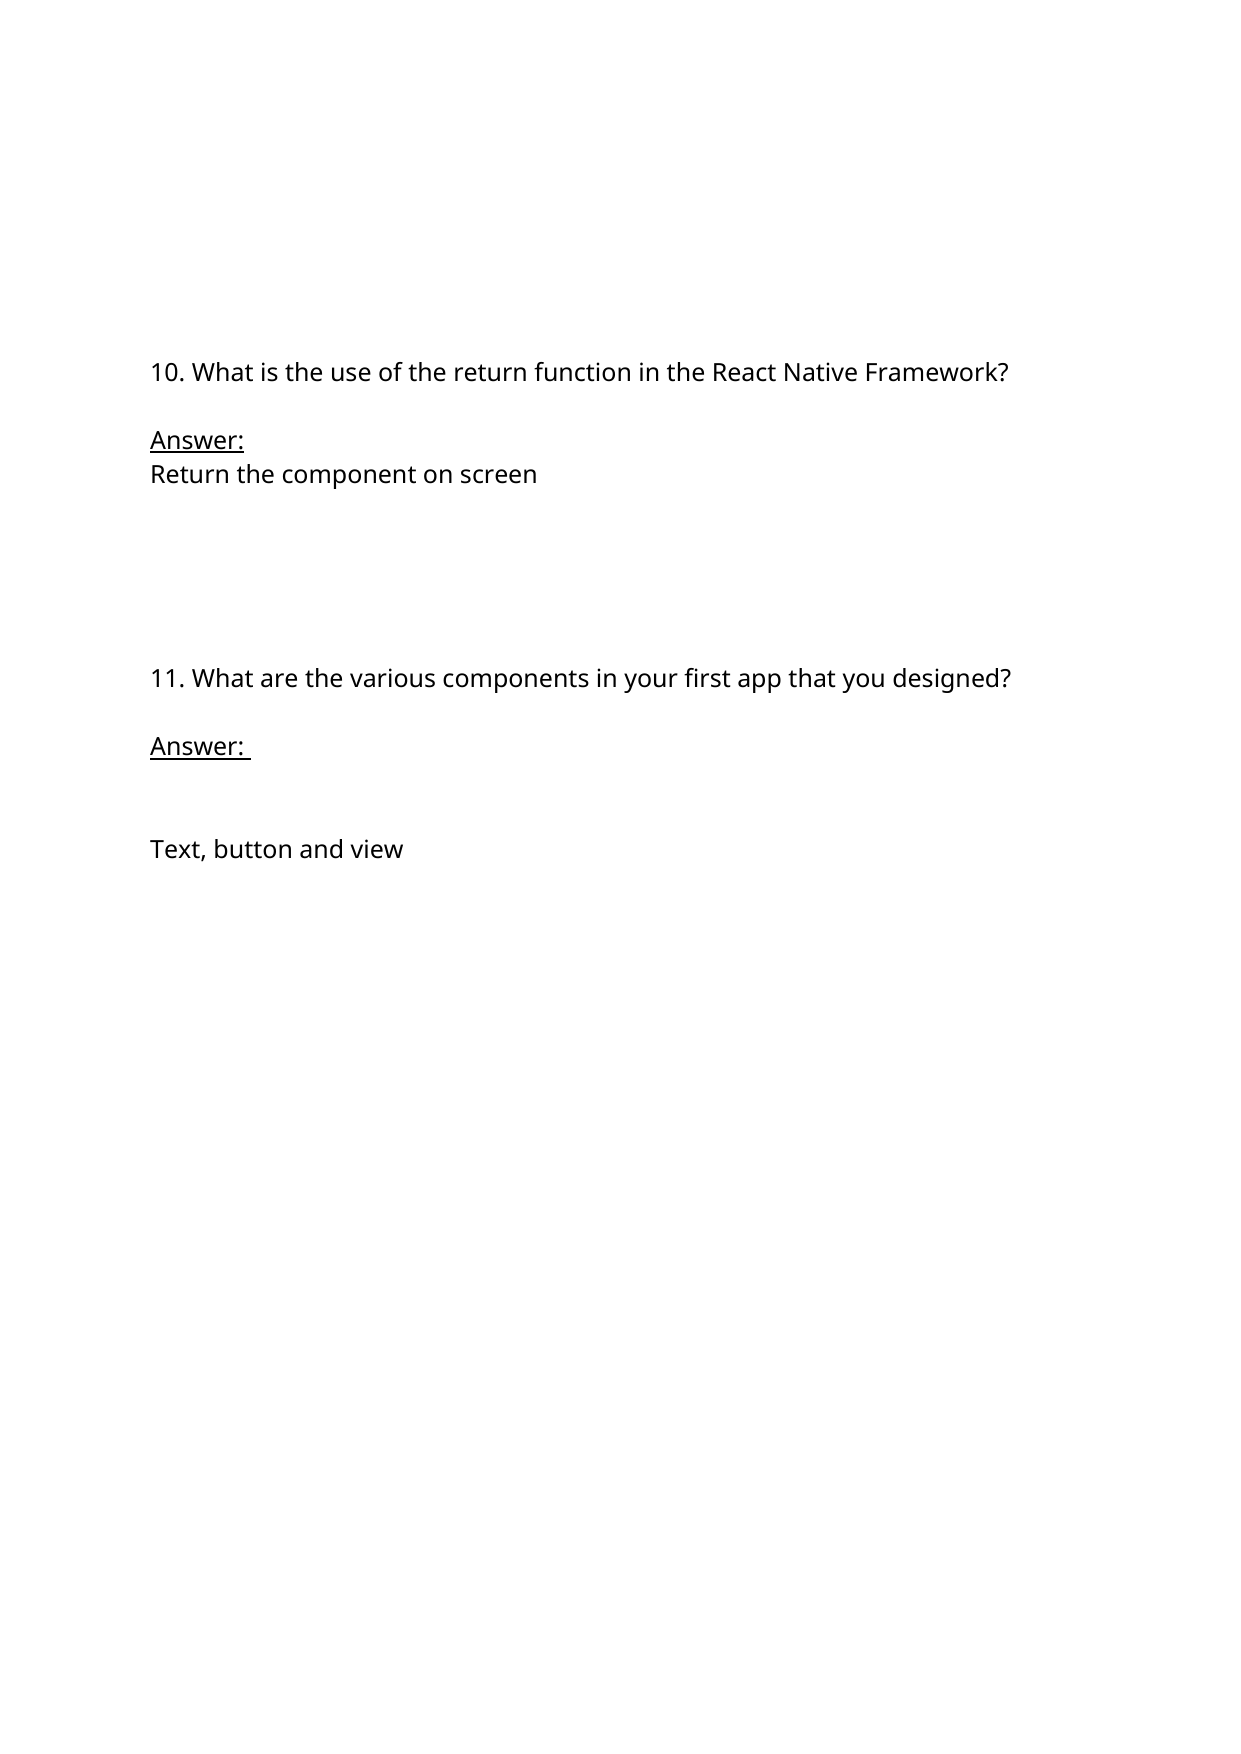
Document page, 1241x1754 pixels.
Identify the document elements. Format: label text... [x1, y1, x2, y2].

text Answer: [150, 729, 1090, 763]
text 11. What are the various components in your first app that you designed? [150, 661, 1090, 695]
text 10. What is the use of the return function in the React Native Framework? [150, 354, 1090, 388]
text Return the component on screen [150, 457, 1090, 491]
text Answer: [150, 422, 1090, 457]
text Text, button and view [150, 831, 1090, 865]
